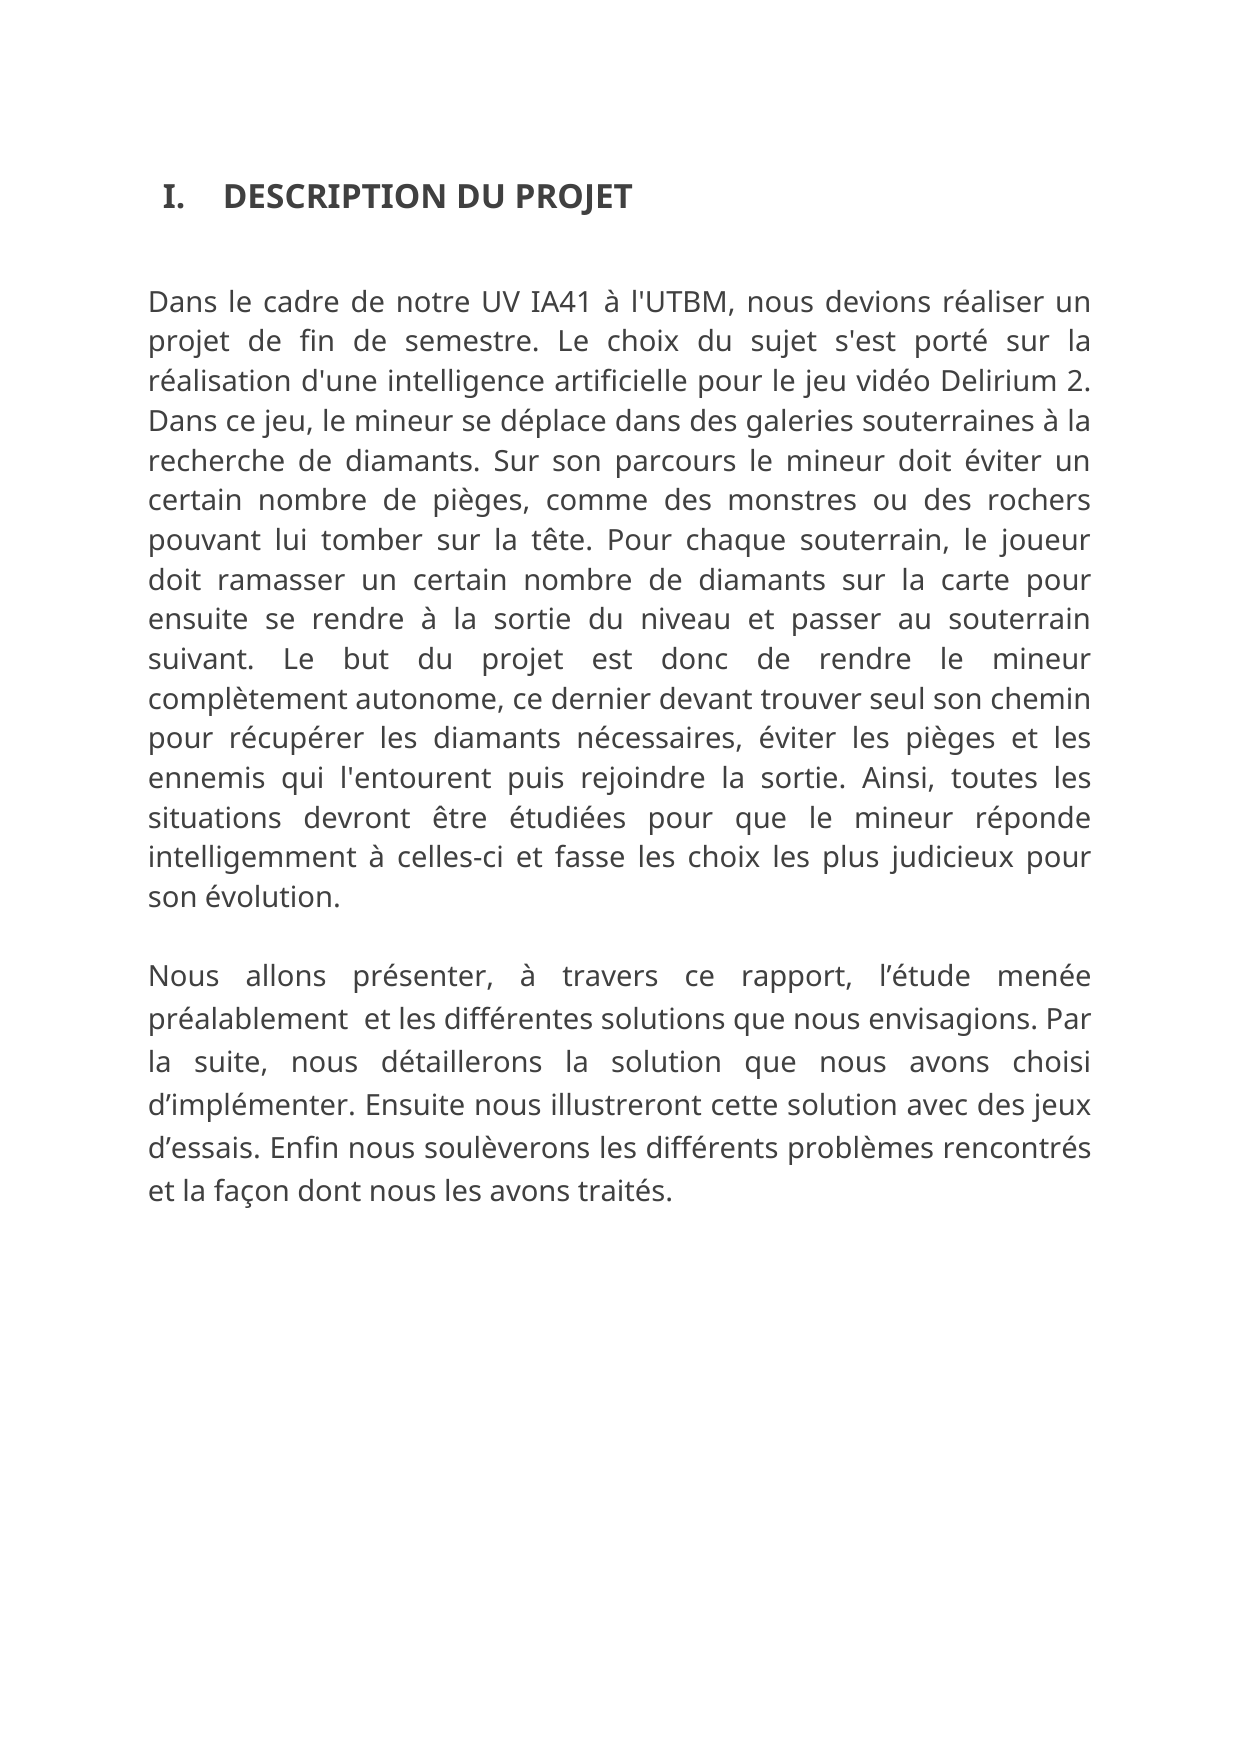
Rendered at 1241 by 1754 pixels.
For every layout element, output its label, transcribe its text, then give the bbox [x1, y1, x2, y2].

subtitle DESCRIPTION DU PROJET [185, 173, 1093, 218]
text Nous allons présenter, à travers ce rapport, l’étude menée préalablement et les différentes solutions que nous envisagions. Par la suite, nous détaillerons la solution que nous avons choisi d’implémenter. Ensuite nous illustreront cette solution avec des jeux d’essais. Enfin nous soulèverons les différents problèmes rencontrés et la façon dont nous les avons traités. [148, 956, 1093, 1209]
text Dans le cadre de notre UV IA41 à l'UTBM, nous devions réaliser un projet de fin de semestre. Le choix du sujet s'est porté sur la réalisation d'une intelligence artificielle pour le jeu vidéo Delirium 2. Dans ce jeu, le mineur se déplace dans des galeries souterraines à la recherche de diamants. Sur son parcours le mineur doit éviter un certain nombre de pièges, comme des monstres ou des rochers pouvant lui tomber sur la tête. Pour chaque souterrain, le joueur doit ramasser un certain nombre de diamants sur la carte pour ensuite se rendre à la sortie du niveau et passer au souterrain suivant. Le but du projet est donc de rendre le mineur complètement autonome, ce dernier devant trouver seul son chemin pour récupérer les diamants nécessaires, éviter les pièges et les ennemis qui l'entourent puis rejoindre la sortie. Ainsi, toutes les situations devront être étudiées pour que le mineur réponde intelligemment à celles-ci et fasse les choix les plus judicieux pour son évolution. [148, 281, 1093, 916]
